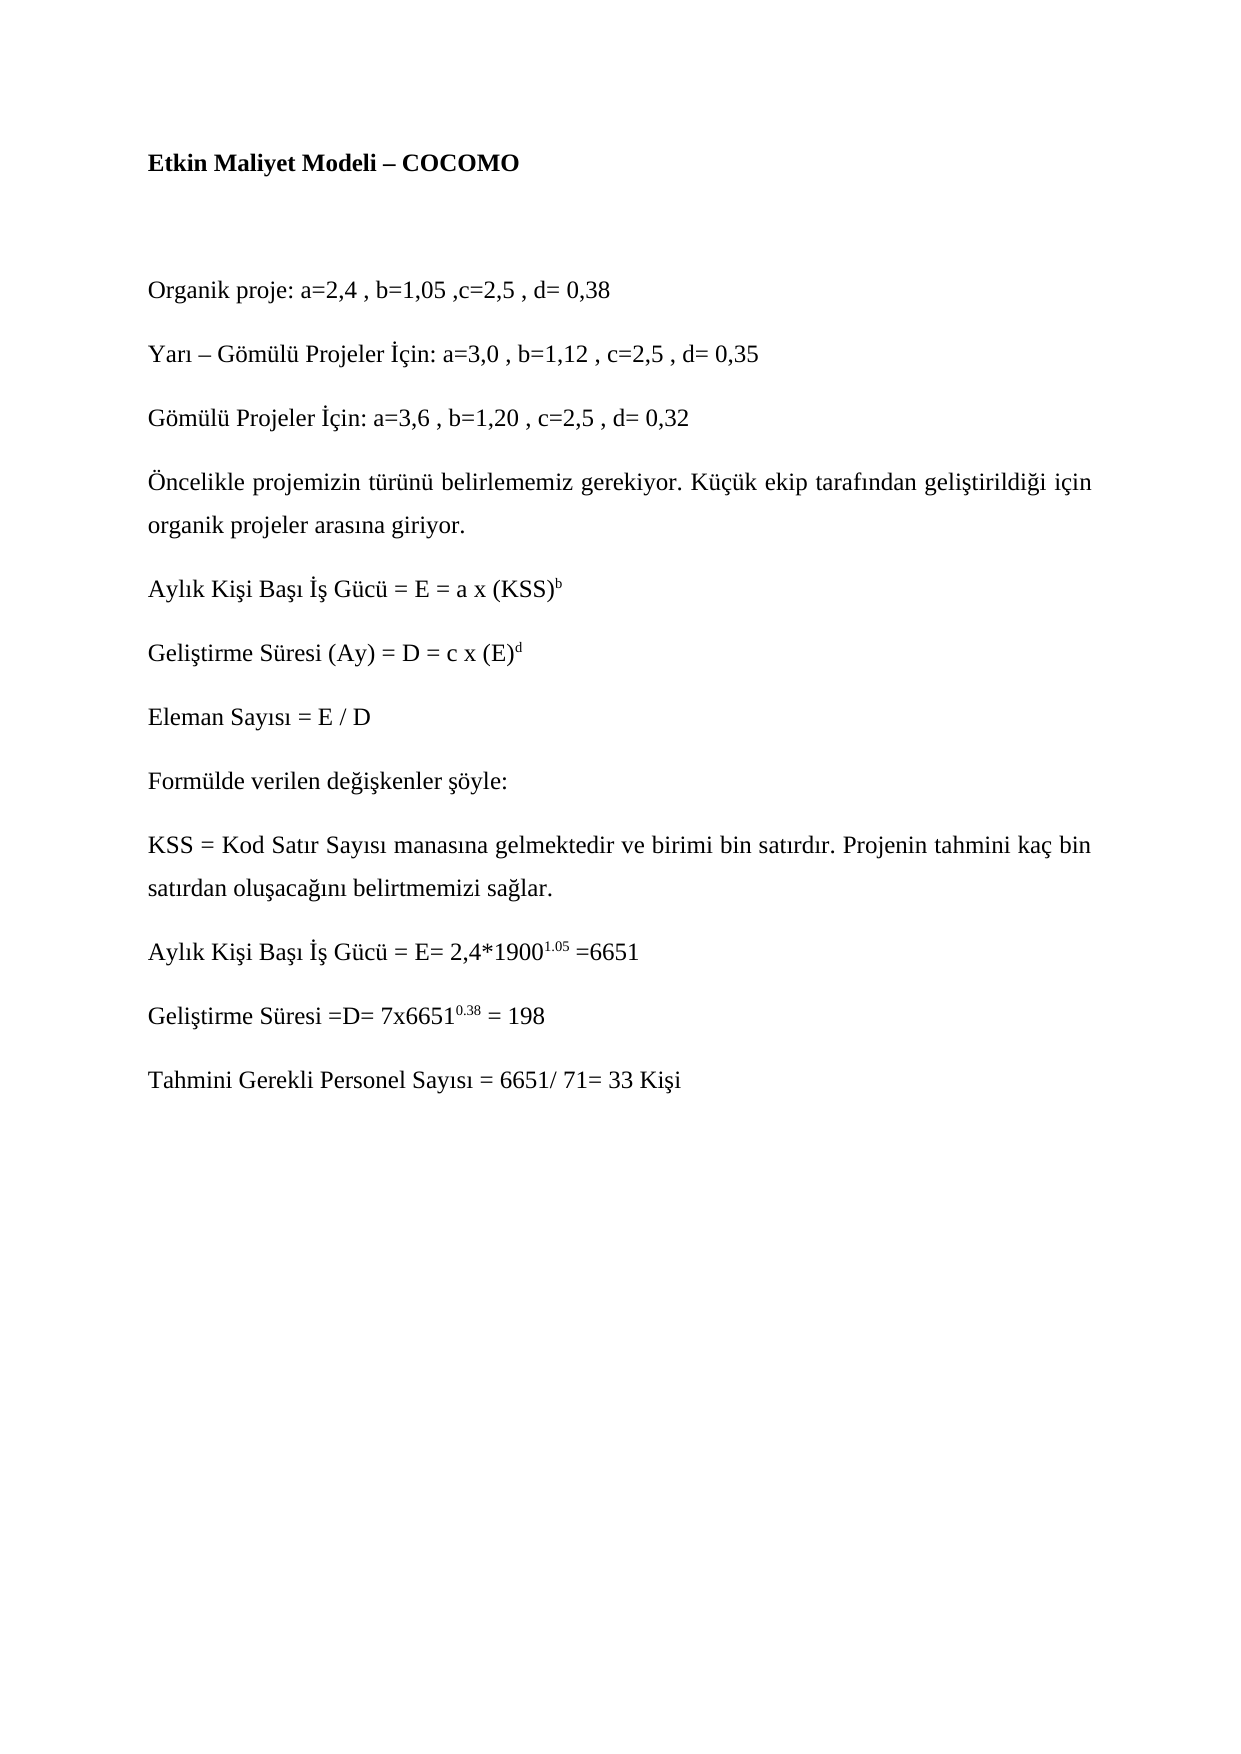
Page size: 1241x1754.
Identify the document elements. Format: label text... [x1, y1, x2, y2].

text Aylık Kişi Başı İş Gücü = E = a x (KSS)b [148, 574, 1093, 603]
text KSS = Kod Satır Sayısı manasına gelmektedir ve birimi bin satırdır. Projenin tahmini kaç bin satırdan oluşacağını belirtmemizi sağlar. [148, 830, 1093, 902]
text Öncelikle projemizin türünü belirlememiz gerekiyor. Küçük ekip tarafından geliştirildiği için organik projeler arasına giriyor. [148, 467, 1093, 539]
text Geliştirme Süresi =D= 7x66510.38 = 198 [148, 1001, 1093, 1030]
text Geliştirme Süresi (Ay) = D = c x (E)d [148, 638, 1093, 667]
text Aylık Kişi Başı İş Gücü = E= 2,4*19001.05 =6651 [148, 937, 1093, 966]
text Organik proje: a=2,4 , b=1,05 ,c=2,5 , d= 0,38 [148, 276, 1093, 304]
text Etkin Maliyet Modeli – COCOMO [148, 148, 1093, 176]
text Tahmini Gerekli Personel Sayısı = 6651/ 71= 33 Kişi [148, 1065, 1093, 1094]
text Formülde verilen değişkenler şöyle: [148, 766, 1093, 795]
text Gömülü Projeler İçin: a=3,6 , b=1,20 , c=2,5 , d= 0,32 [148, 403, 1093, 432]
text Yarı – Gömülü Projeler İçin: a=3,0 , b=1,12 , c=2,5 , d= 0,35 [148, 339, 1093, 368]
text Eleman Sayısı = E / D [148, 702, 1093, 731]
